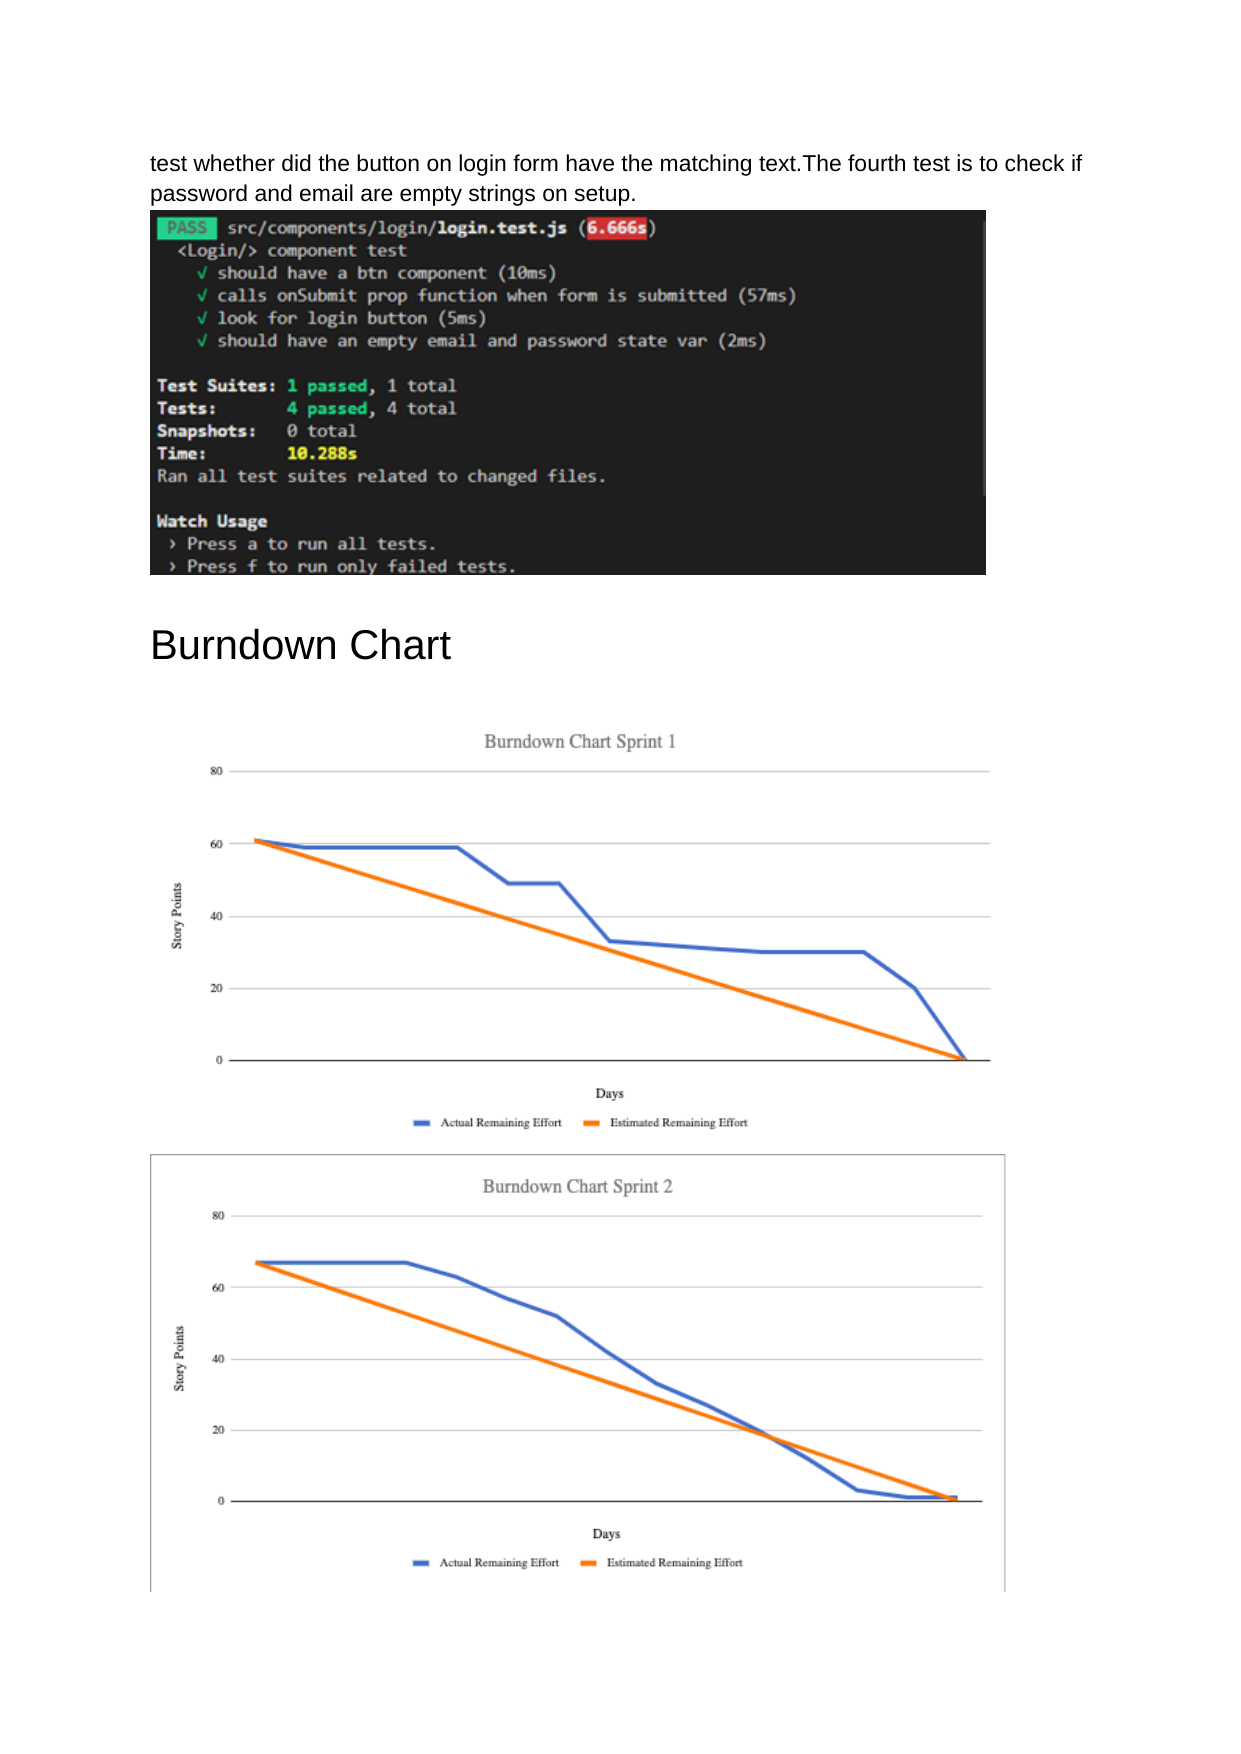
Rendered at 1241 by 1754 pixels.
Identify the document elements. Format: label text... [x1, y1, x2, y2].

subtitle Burndown Chart [150, 620, 1090, 668]
picture [150, 710, 1013, 1151]
picture [150, 210, 986, 575]
picture [150, 1154, 1006, 1592]
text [150, 150, 1090, 207]
